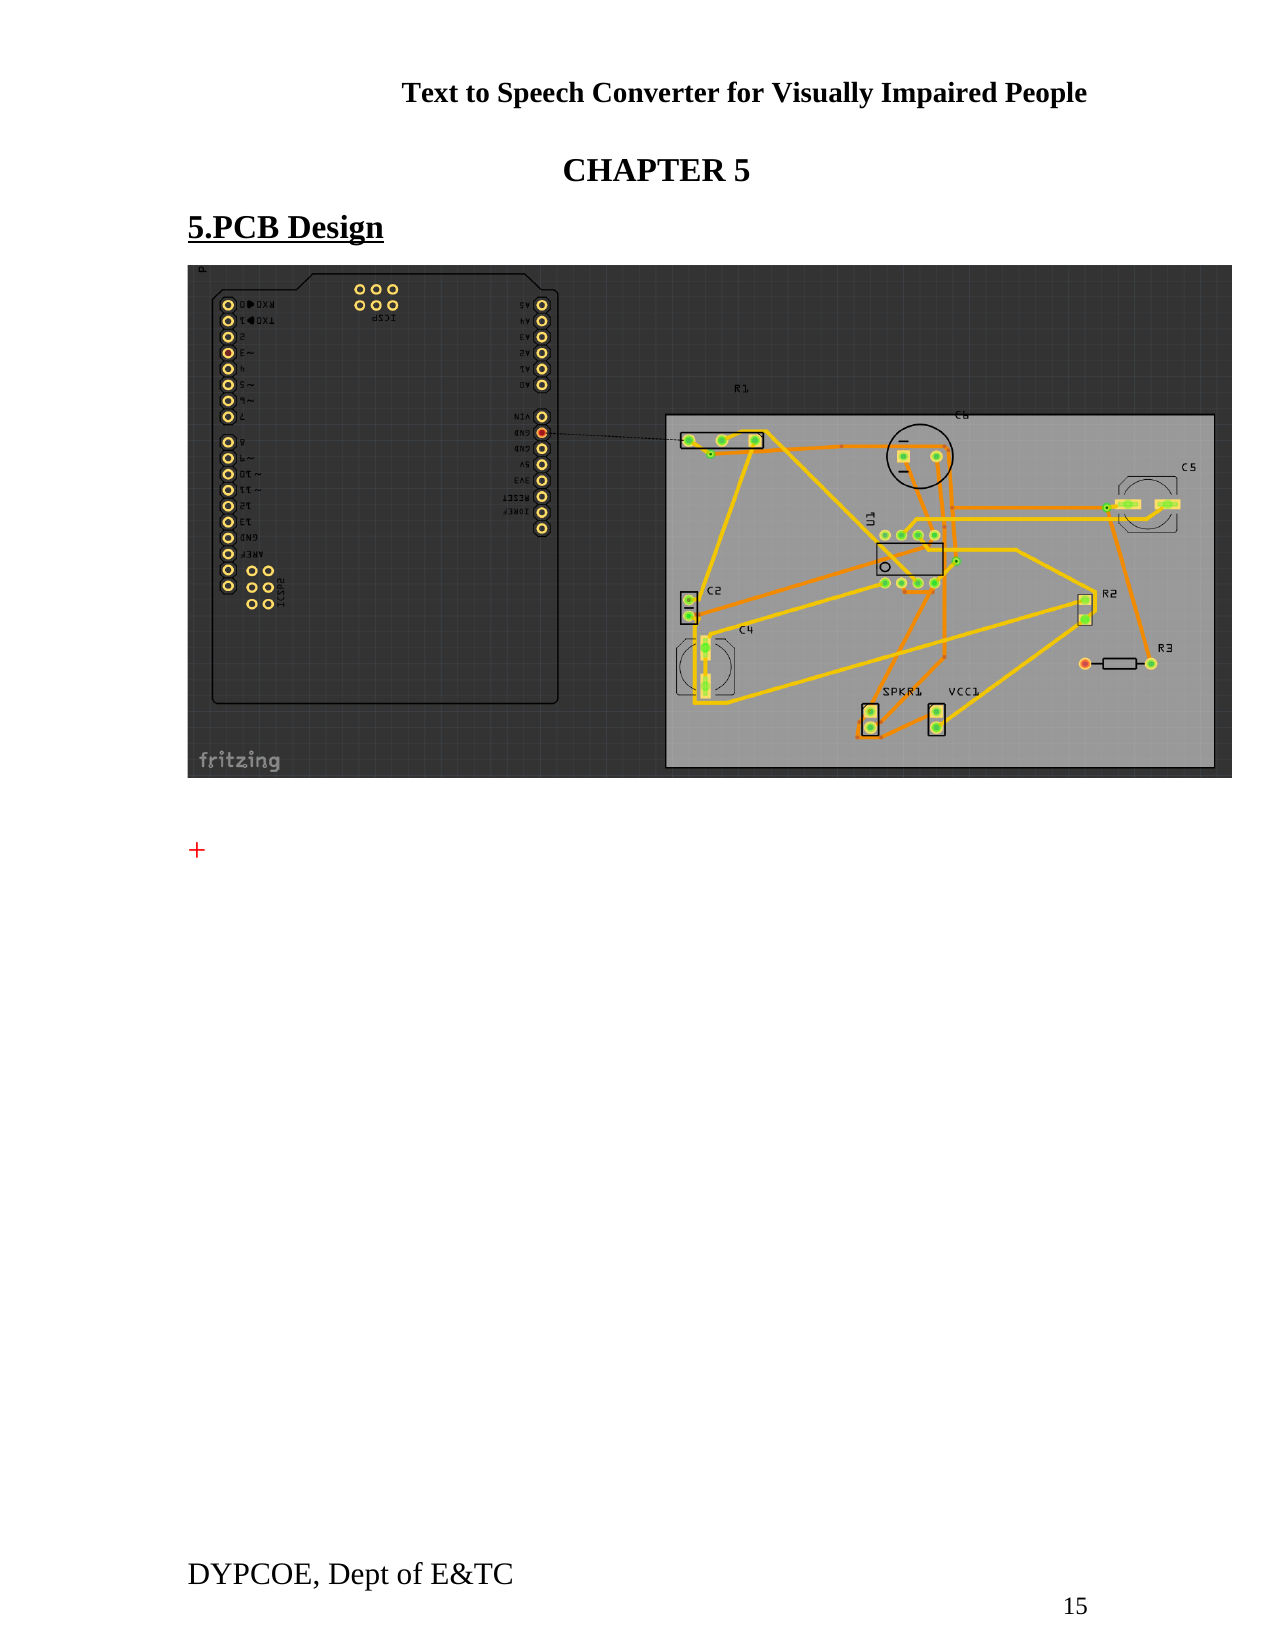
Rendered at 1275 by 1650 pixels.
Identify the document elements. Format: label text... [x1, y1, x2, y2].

text + [187, 830, 1087, 868]
picture [187, 265, 1232, 778]
text 5.PCB Design [187, 207, 1087, 246]
text CHAPTER 5 [187, 150, 1087, 188]
